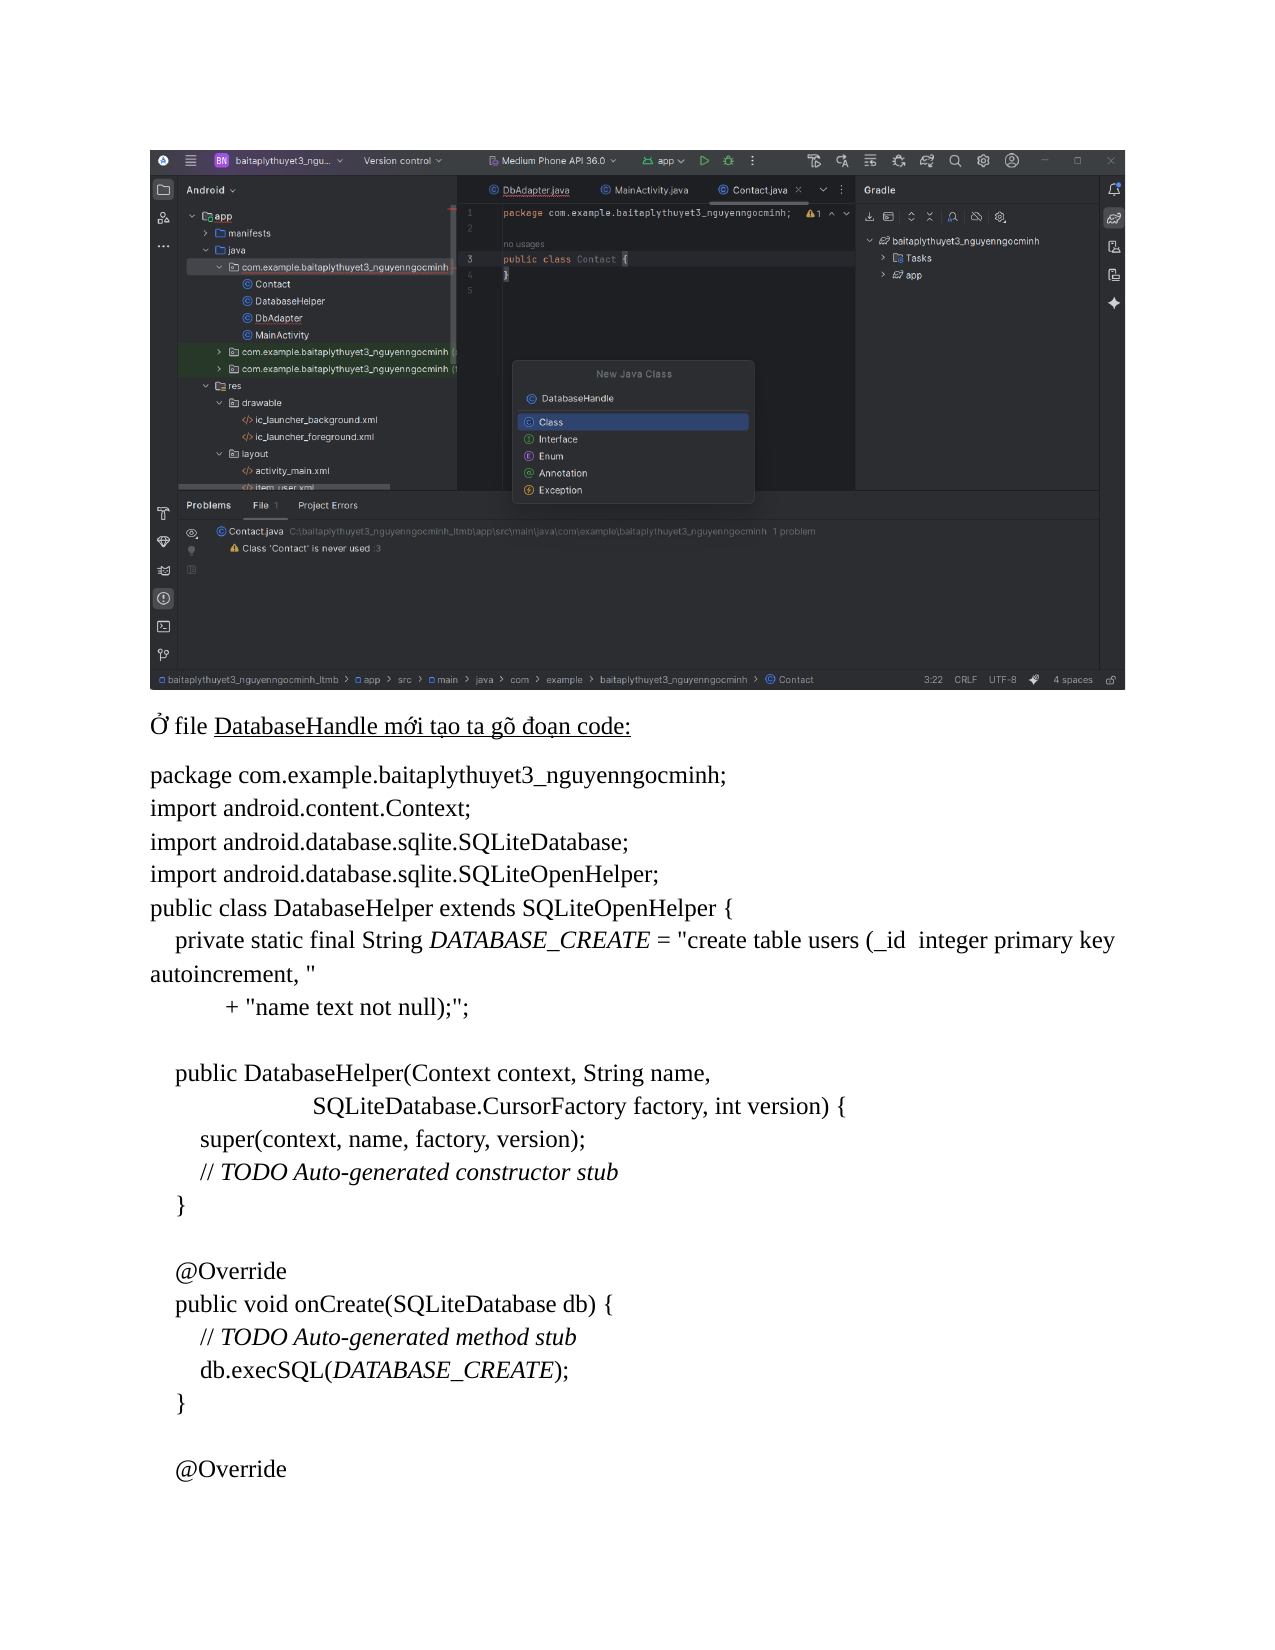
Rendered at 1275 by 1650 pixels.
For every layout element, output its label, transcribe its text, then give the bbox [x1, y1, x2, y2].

text Ở file DatabaseHandle mới tạo ta gõ đoạn code: [150, 711, 1125, 739]
picture [150, 150, 1125, 690]
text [150, 761, 1125, 1483]
